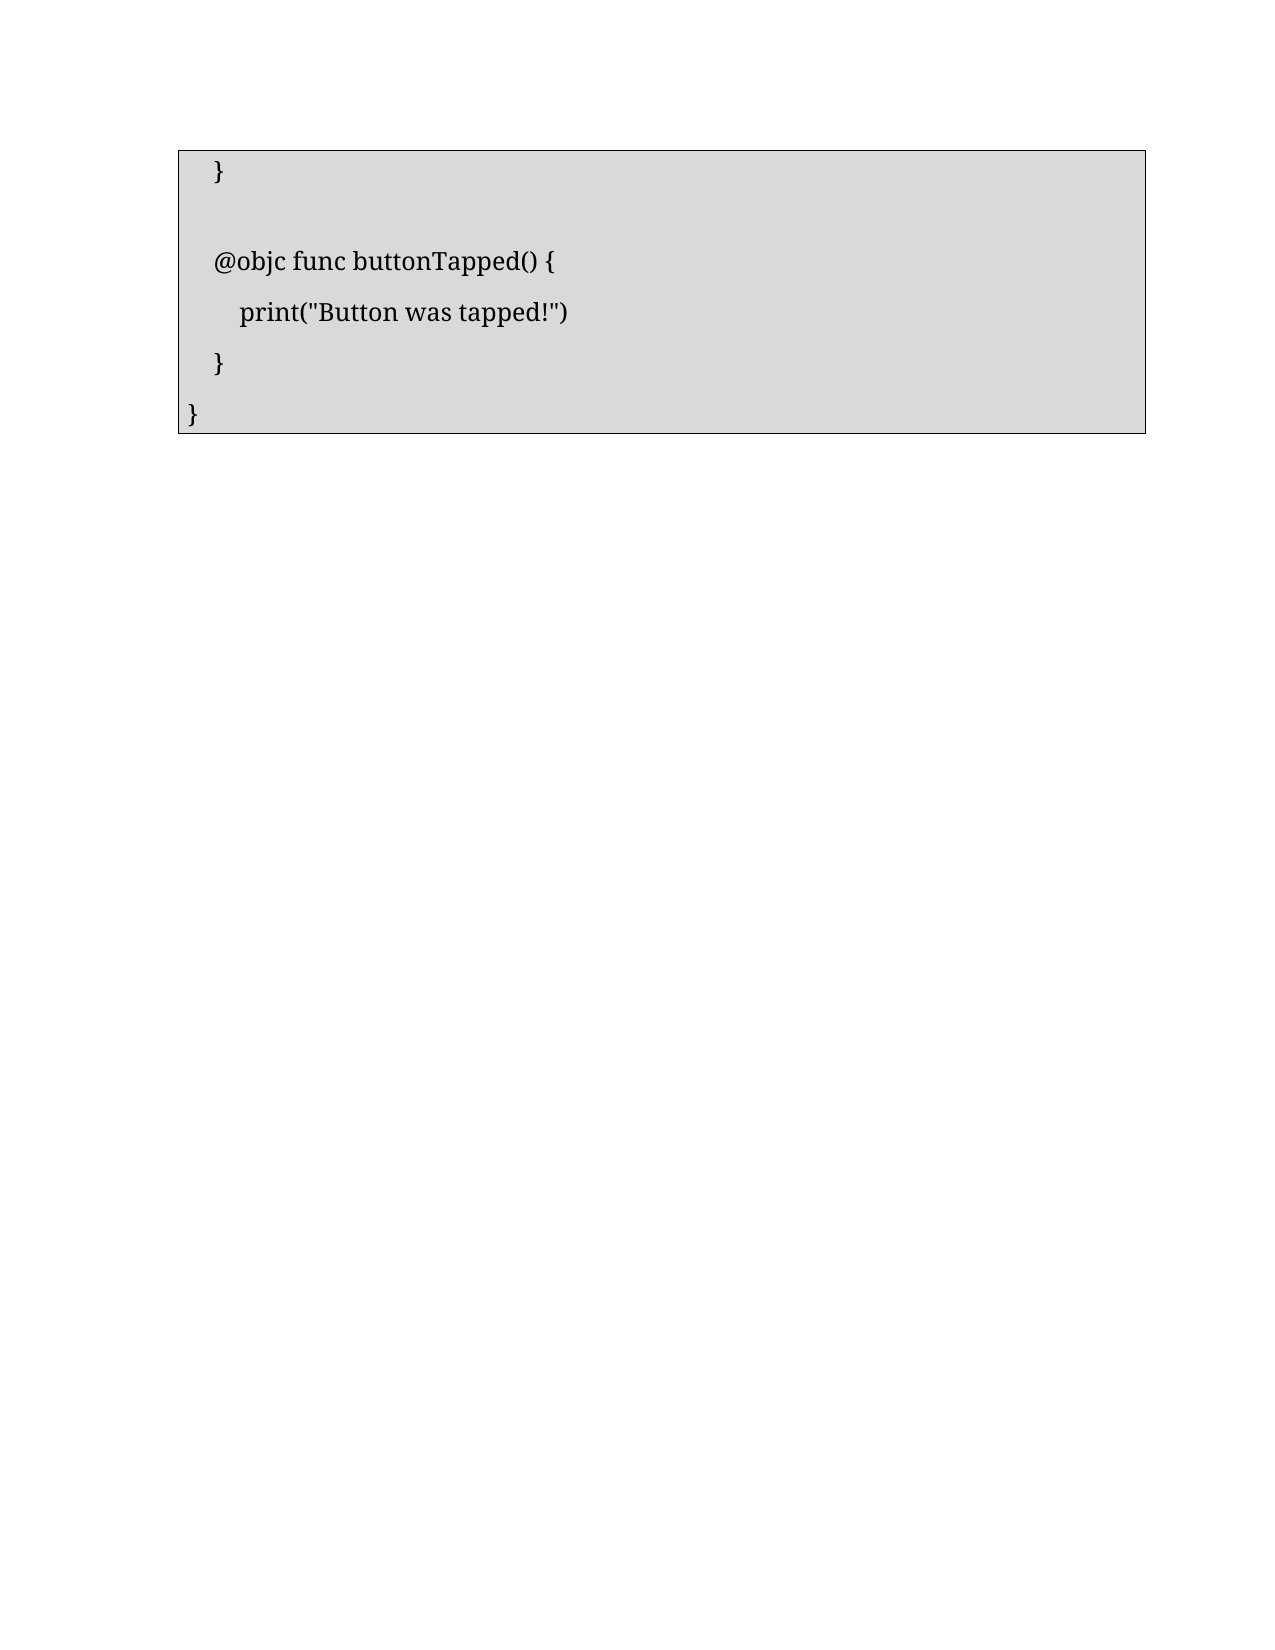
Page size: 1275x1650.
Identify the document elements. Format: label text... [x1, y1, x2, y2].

text } [179, 343, 1145, 380]
text } [179, 151, 1145, 187]
text @objc func buttonTapped() { [179, 241, 1145, 278]
text } [179, 394, 1145, 433]
text print("Button was tapped!") [179, 292, 1145, 329]
